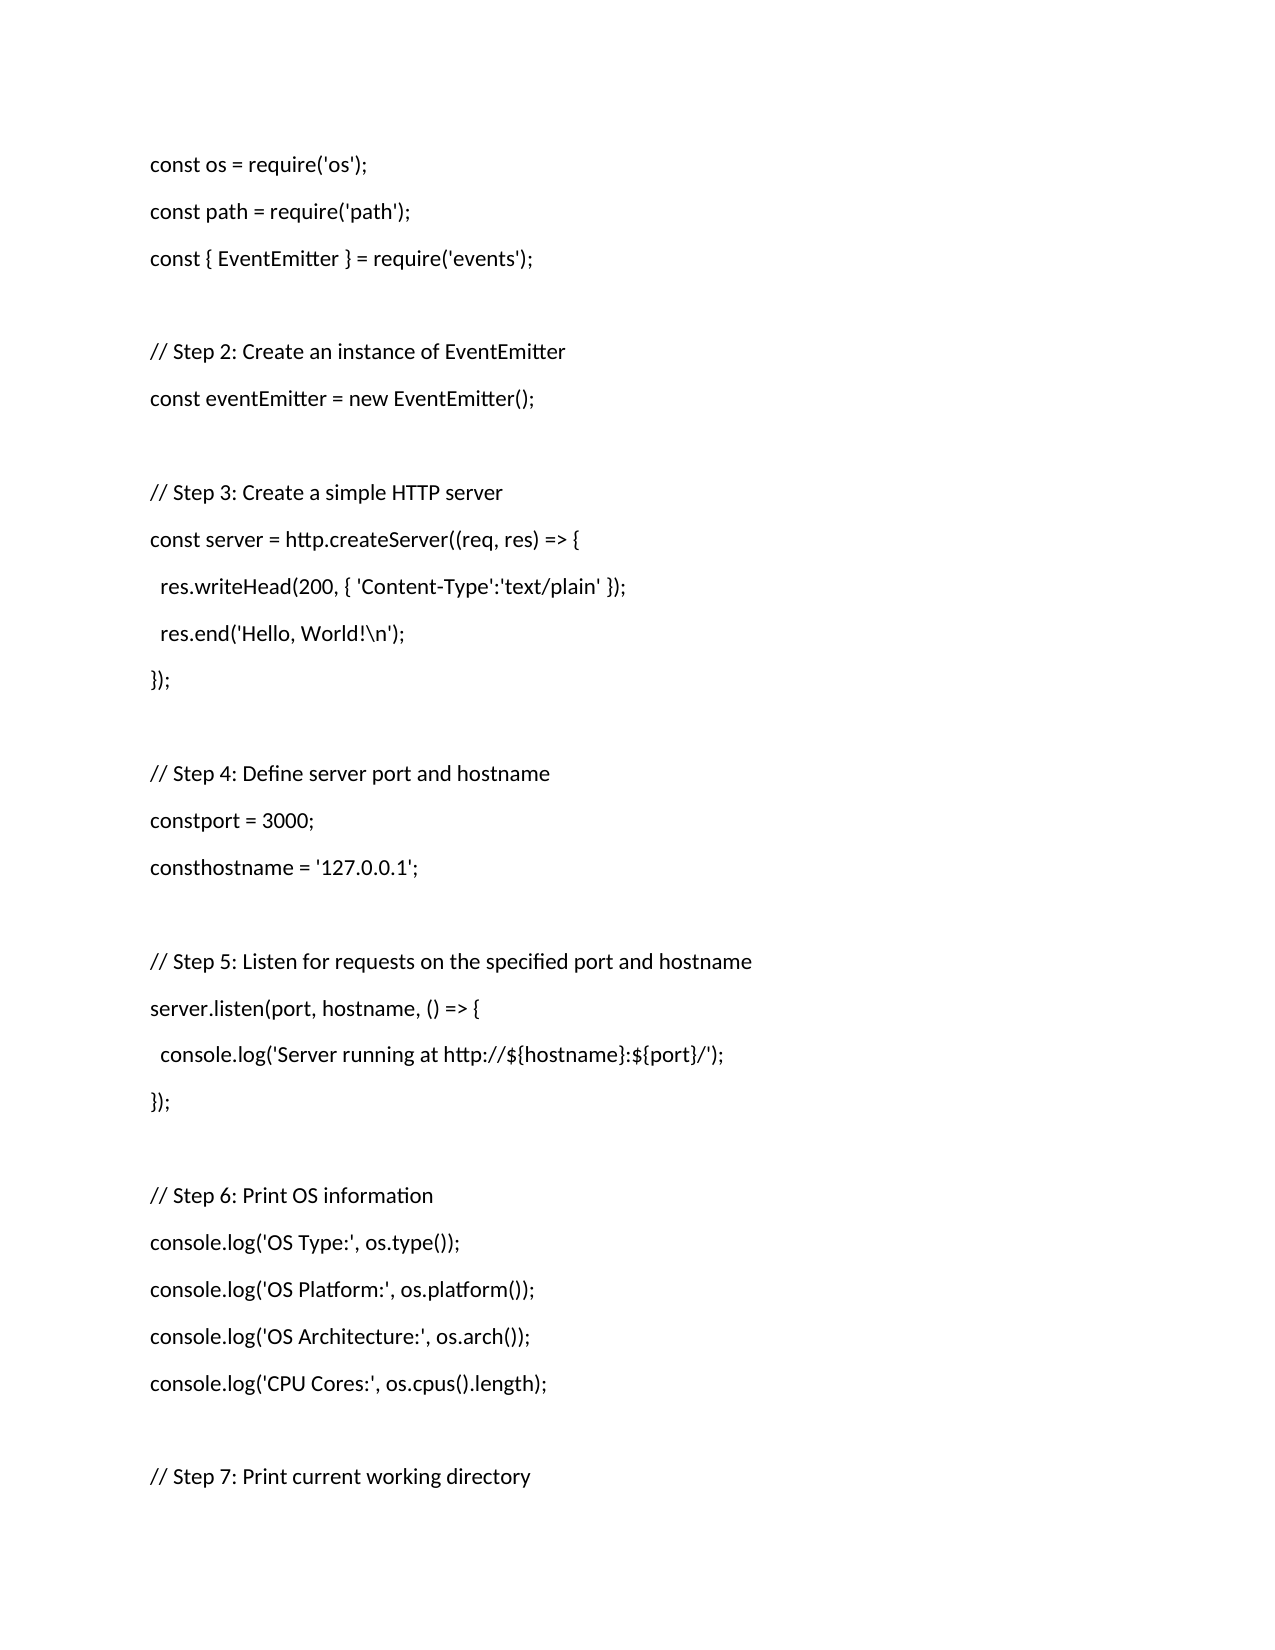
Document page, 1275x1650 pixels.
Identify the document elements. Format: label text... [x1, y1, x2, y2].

text // Step 3: Create a simple HTTP server [150, 478, 1125, 506]
text console.log('CPU Cores:', os.cpus().length); [150, 1369, 1125, 1397]
text // Step 6: Print OS information [150, 1181, 1125, 1209]
text }); [150, 666, 1125, 694]
text // Step 5: Listen for requests on the specified port and hostname [150, 947, 1125, 975]
text console.log('Server running at http://${hostname}:${port}/'); [150, 1041, 1125, 1069]
text res.end('Hello, World!\n'); [150, 619, 1125, 647]
text const path = require('path'); [150, 197, 1125, 225]
text const os = require('os'); [150, 150, 1125, 178]
text constport = 3000; [150, 806, 1125, 834]
text // Step 7: Print current working directory [150, 1462, 1125, 1491]
text const server = http.createServer((req, res) => { [150, 525, 1125, 553]
text consthostname = '127.0.0.1'; [150, 853, 1125, 881]
text server.listen(port, hostname, () => { [150, 994, 1125, 1022]
text console.log('OS Architecture:', os.arch()); [150, 1322, 1125, 1350]
text console.log('OS Type:', os.type()); [150, 1228, 1125, 1256]
text const { EventEmitter } = require('events'); [150, 244, 1125, 272]
text res.writeHead(200, { 'Content-Type':'text/plain' }); [150, 572, 1125, 600]
text console.log('OS Platform:', os.platform()); [150, 1275, 1125, 1303]
text const eventEmitter = new EventEmitter(); [150, 384, 1125, 412]
text // Step 4: Define server port and hostname [150, 759, 1125, 787]
text }); [150, 1087, 1125, 1116]
text // Step 2: Create an instance of EventEmitter [150, 337, 1125, 366]
